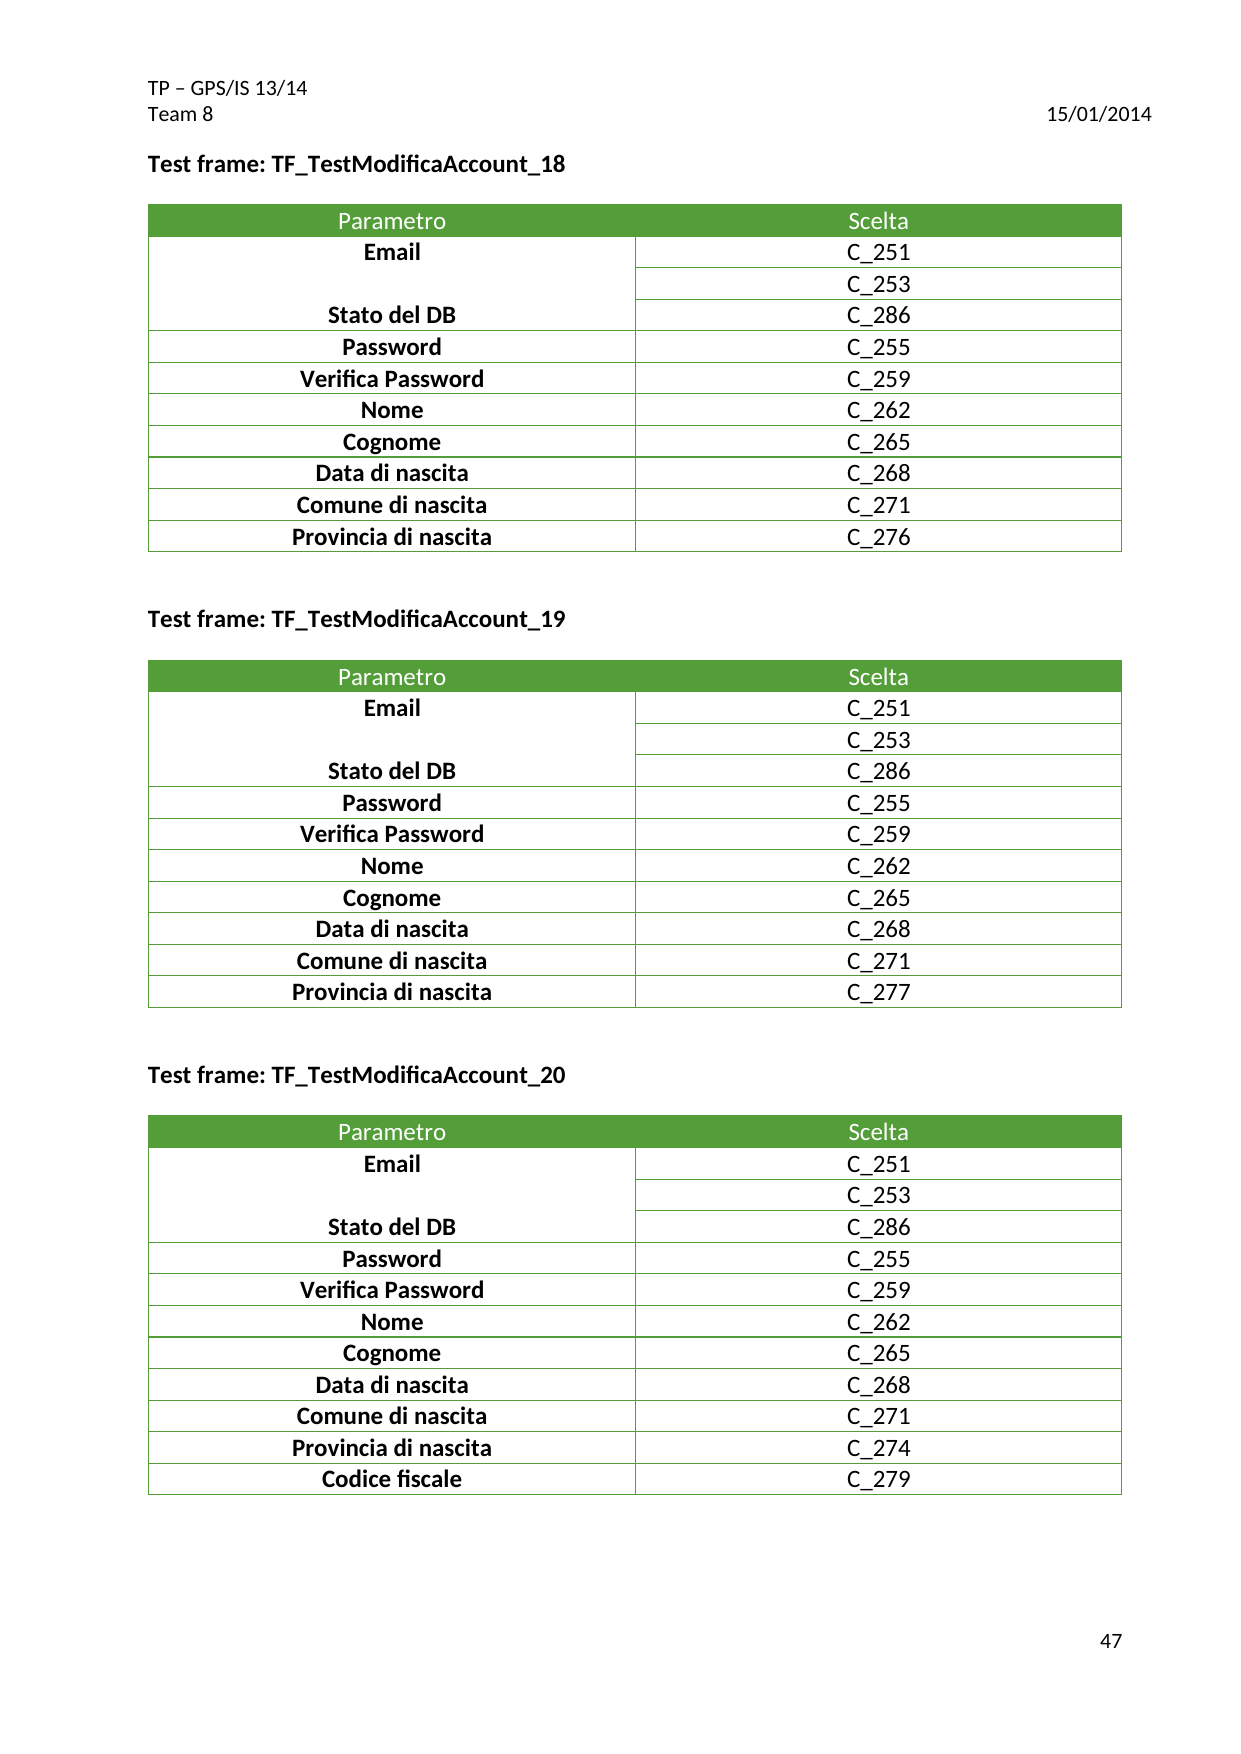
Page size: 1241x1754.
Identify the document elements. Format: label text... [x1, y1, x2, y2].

table_cell C_265 [636, 882, 1121, 912]
table_cell Data di nascita [149, 913, 635, 944]
table_cell Verifica Password [149, 819, 635, 849]
table_cell Verifica Password [149, 1274, 635, 1305]
table_cell Provincia di nascita [149, 1432, 635, 1463]
table_cell C_271 [636, 489, 1121, 519]
table_cell Password [149, 787, 635, 817]
table_cell C_253 [636, 268, 1121, 299]
table_cell Data di nascita [149, 458, 635, 488]
table_cell Stato del DB [149, 299, 635, 330]
table_cell Email [149, 1148, 635, 1210]
table_cell Comune di nascita [149, 1401, 635, 1431]
table_cell C_253 [636, 1180, 1121, 1210]
table_cell C_265 [636, 426, 1121, 456]
table_header Scelta [636, 205, 1121, 236]
table_cell C_251 [636, 692, 1121, 723]
table_cell C_262 [636, 1306, 1121, 1336]
table_header Parametro [149, 205, 635, 236]
text Test frame: TF_TestModificaAccount_18 [148, 148, 1122, 178]
table_cell C_274 [636, 1432, 1121, 1463]
table_cell Email [149, 237, 635, 299]
table_cell C_265 [636, 1338, 1121, 1368]
table_cell Nome [149, 850, 635, 881]
text Test frame: TF_TestModificaAccount_20 [148, 1059, 1122, 1090]
table_cell C_262 [636, 850, 1121, 881]
table_cell C_268 [636, 1369, 1121, 1399]
table_cell C_255 [636, 787, 1121, 817]
table_cell C_271 [636, 1401, 1121, 1431]
table_cell Stato del DB [149, 1210, 635, 1242]
table_cell Email [149, 692, 635, 754]
table_cell Stato del DB [149, 754, 635, 786]
table_header Scelta [636, 661, 1121, 691]
table_cell Password [149, 1243, 635, 1273]
table_cell C_251 [636, 237, 1121, 267]
text Test frame: TF_TestModificaAccount_19 [148, 603, 1122, 634]
table_cell Nome [149, 1306, 635, 1336]
table_cell C_279 [636, 1464, 1121, 1494]
table_cell Cognome [149, 1338, 635, 1368]
table_cell Nome [149, 394, 635, 425]
table_cell C_259 [636, 363, 1121, 393]
table_cell Provincia di nascita [149, 521, 635, 551]
table_cell C_268 [636, 913, 1121, 944]
table_cell C_268 [636, 458, 1121, 488]
table_cell C_255 [636, 1243, 1121, 1273]
table_cell C_276 [636, 521, 1121, 551]
table_cell Comune di nascita [149, 945, 635, 975]
table_cell Provincia di nascita [149, 976, 635, 1007]
table_cell C_255 [636, 331, 1121, 362]
table_header Parametro [149, 661, 635, 691]
table_cell C_253 [636, 724, 1121, 754]
table_cell C_259 [636, 819, 1121, 849]
table_cell C_277 [636, 976, 1121, 1007]
table_cell Verifica Password [149, 363, 635, 393]
table_cell Comune di nascita [149, 489, 635, 519]
table_header Scelta [636, 1116, 1121, 1147]
table_cell Cognome [149, 882, 635, 912]
table_cell C_286 [636, 1211, 1121, 1242]
table_cell C_286 [636, 755, 1121, 786]
table_cell Codice fiscale [149, 1464, 635, 1494]
table_cell C_251 [636, 1148, 1121, 1178]
table_cell C_259 [636, 1274, 1121, 1305]
table_cell C_286 [636, 300, 1121, 330]
table_header Parametro [149, 1116, 635, 1147]
table_cell Cognome [149, 426, 635, 456]
table_cell C_271 [636, 945, 1121, 975]
table_cell Password [149, 331, 635, 362]
table_cell C_262 [636, 394, 1121, 425]
table_cell Data di nascita [149, 1369, 635, 1399]
